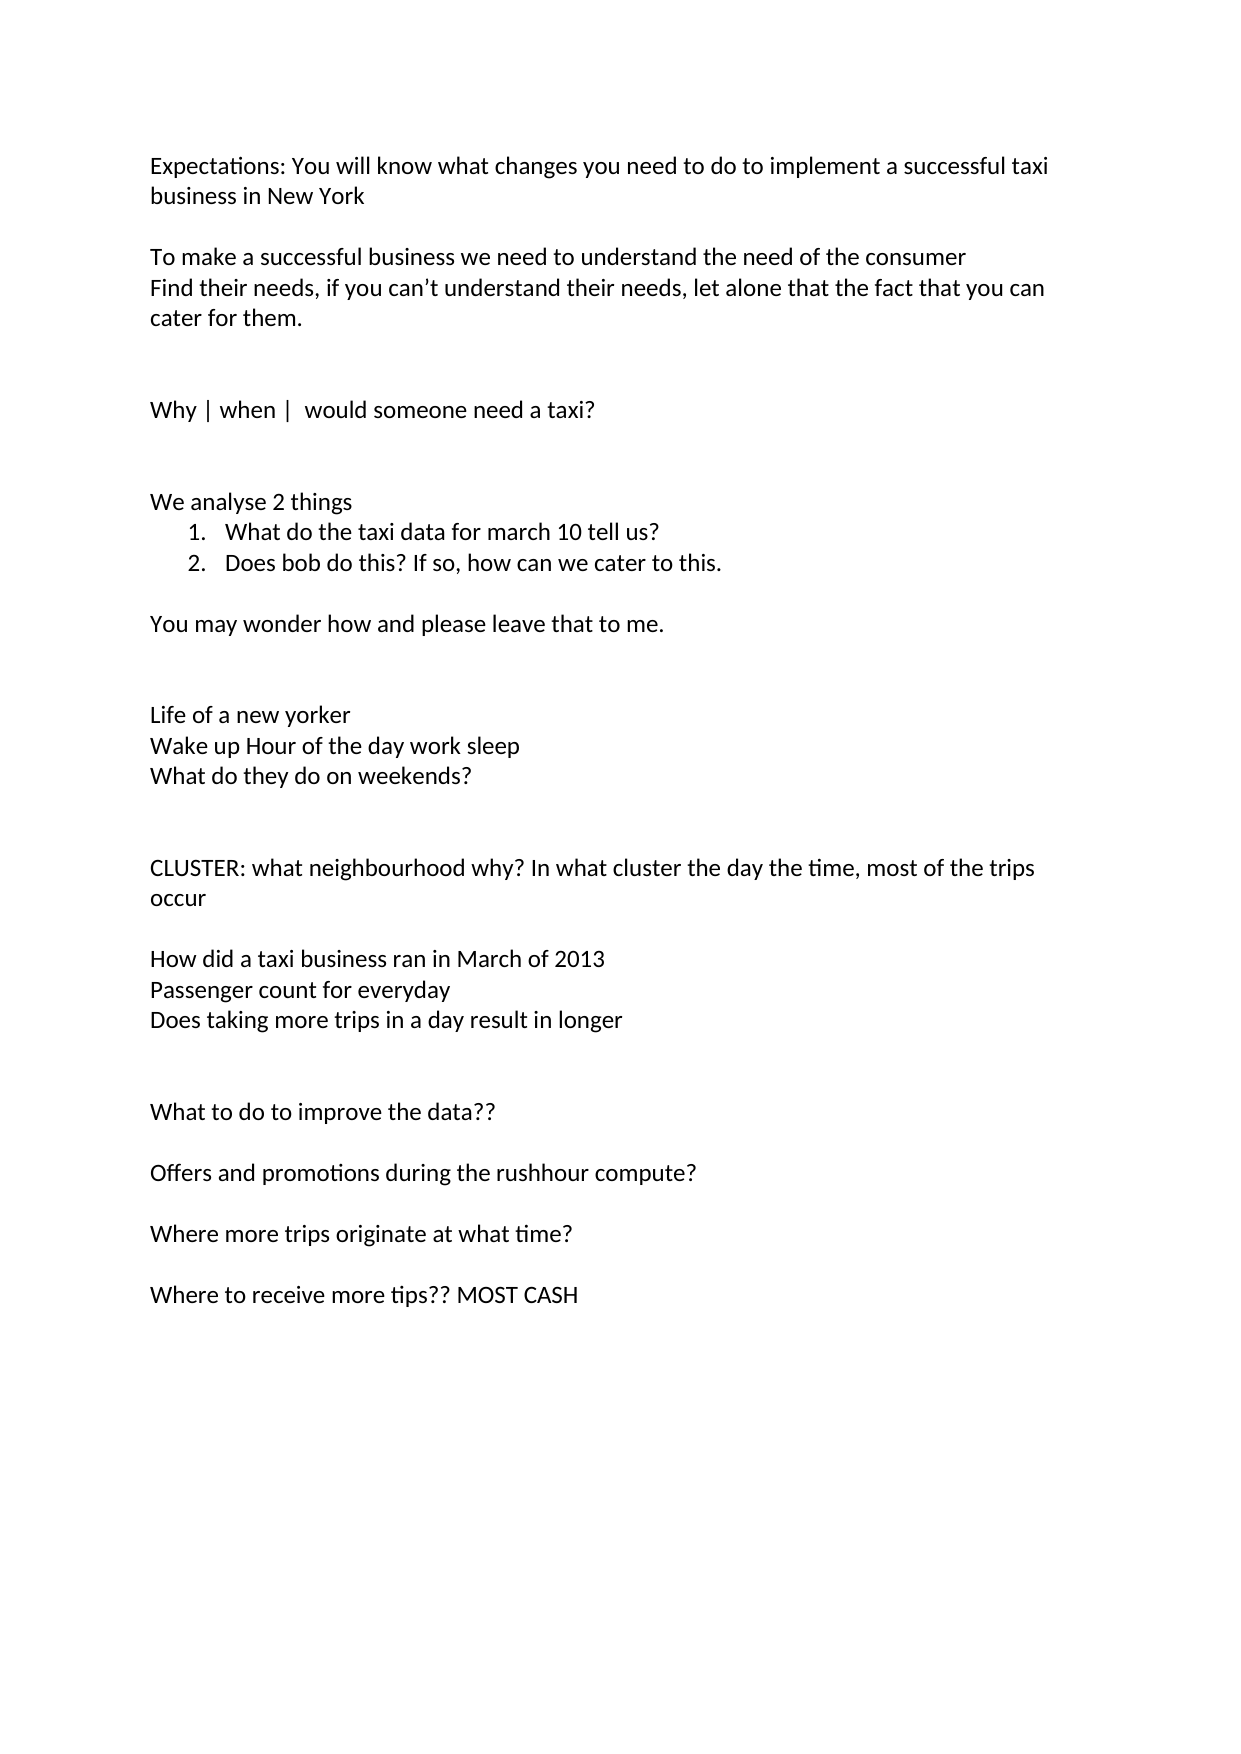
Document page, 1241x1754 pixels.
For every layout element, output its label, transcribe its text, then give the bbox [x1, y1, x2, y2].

list Does bob do this? If so, how can we cater to this. [187, 547, 1090, 577]
list What do the taxi data for march 10 tell us? [187, 516, 1090, 547]
text Life of a new yorker [150, 699, 1090, 730]
text You may wonder how and please leave that to me. [150, 608, 1090, 638]
text What do they do on weekends? [150, 760, 1090, 791]
text Passenger count for everyday [150, 974, 1090, 1004]
text Wake up Hour of the day work sleep [150, 730, 1090, 760]
text Expectations: You will know what changes you need to do to implement a successful taxi business in New York [150, 150, 1090, 211]
text What to do to improve the data?? [150, 1096, 1090, 1127]
text Find their needs, if you can’t understand their needs, let alone that the fact that you can cater for them. [150, 272, 1090, 333]
text CLUSTER: what neighbourhood why? In what cluster the day the time, most of the trips occur [150, 852, 1090, 913]
text We analyse 2 things [150, 486, 1090, 516]
text Where to receive more tips?? MOST CASH [150, 1279, 1090, 1310]
text Offers and promotions during the rushhour compute? [150, 1157, 1090, 1188]
text Does taking more trips in a day result in longer [150, 1004, 1090, 1035]
text Why | when | would someone need a taxi? [150, 394, 1090, 425]
text Where more trips originate at what time? [150, 1218, 1090, 1249]
text To make a successful business we need to understand the need of the consumer [150, 242, 1090, 272]
text How did a taxi business ran in March of 2013 [150, 943, 1090, 974]
